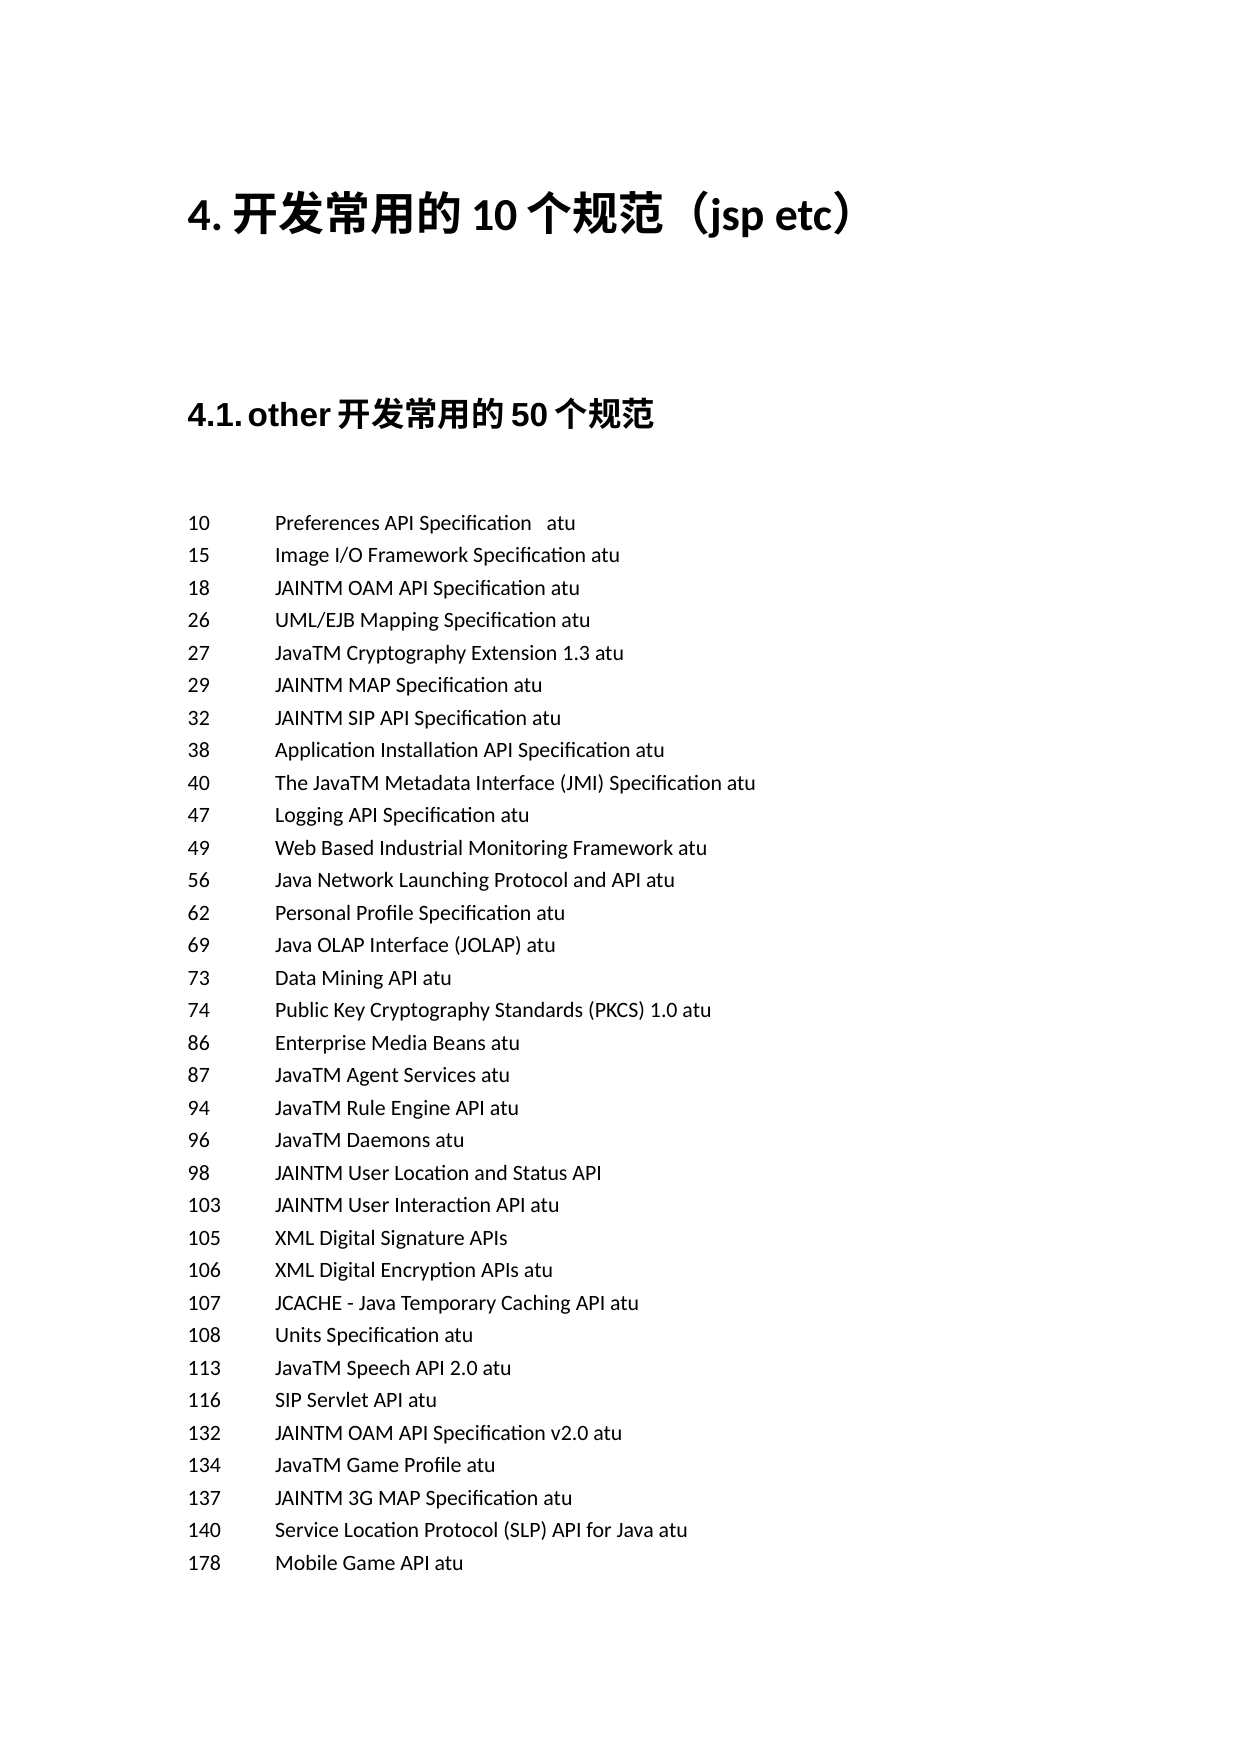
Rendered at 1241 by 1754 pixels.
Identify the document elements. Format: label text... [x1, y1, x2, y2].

text 96 JavaTM Daemons atu [187, 1131, 1053, 1163]
text 56 Java Network Launching Protocol and API atu [187, 871, 1053, 903]
text 87 JavaTM Agent Services atu [187, 1066, 1053, 1098]
subtitle 开发常用的10个规范（jsp etc） [187, 162, 1053, 259]
text 134 JavaTM Game Profile atu [187, 1456, 1053, 1488]
text 38 Application Installation API Specification atu [187, 741, 1053, 773]
text 140 Service Location Protocol (SLP) API for Java atu [187, 1521, 1053, 1553]
text 94 JavaTM Rule Engine API atu [187, 1098, 1053, 1131]
text 32 JAINTM SIP API Specification atu [187, 708, 1053, 741]
subtitle other开发常用的50个规范 [187, 387, 1053, 452]
text 27 JavaTM Cryptography Extension 1.3 atu [187, 643, 1053, 676]
text 49 Web Based Industrial Monitoring Framework atu [187, 838, 1053, 871]
text 18 JAINTM OAM API Specification atu [187, 578, 1053, 611]
text 62 Personal Profile Specification atu [187, 903, 1053, 936]
text 107 JCACHE - Java Temporary Caching API atu [187, 1293, 1053, 1326]
text 105 XML Digital Signature APIs [187, 1228, 1053, 1261]
text 108 Units Specification atu [187, 1326, 1053, 1358]
text 98 JAINTM User Location and Status API [187, 1163, 1053, 1196]
text 40 The JavaTM Metadata Interface (JMI) Specification atu [187, 773, 1053, 806]
text 74 Public Key Cryptography Standards (PKCS) 1.0 atu [187, 1001, 1053, 1033]
text 69 Java OLAP Interface (JOLAP) atu [187, 936, 1053, 968]
text 73 Data Mining API atu [187, 968, 1053, 1001]
text 86 Enterprise Media Beans atu [187, 1033, 1053, 1066]
text 137 JAINTM 3G MAP Specification atu [187, 1488, 1053, 1521]
text 29 JAINTM MAP Specification atu [187, 676, 1053, 708]
text 103 JAINTM User Interaction API atu [187, 1196, 1053, 1228]
text 116 SIP Servlet API atu [187, 1391, 1053, 1423]
text 26 UML/EJB Mapping Specification atu [187, 611, 1053, 643]
text 15 Image I/O Framework Specification atu [187, 546, 1053, 578]
text 132 JAINTM OAM API Specification v2.0 atu [187, 1423, 1053, 1456]
text 178 Mobile Game API atu [187, 1553, 1053, 1586]
text 113 JavaTM Speech API 2.0 atu [187, 1358, 1053, 1391]
text 10 Preferences API Specification atu [187, 513, 1053, 546]
text 47 Logging API Specification atu [187, 806, 1053, 838]
text 106 XML Digital Encryption APIs atu [187, 1261, 1053, 1293]
